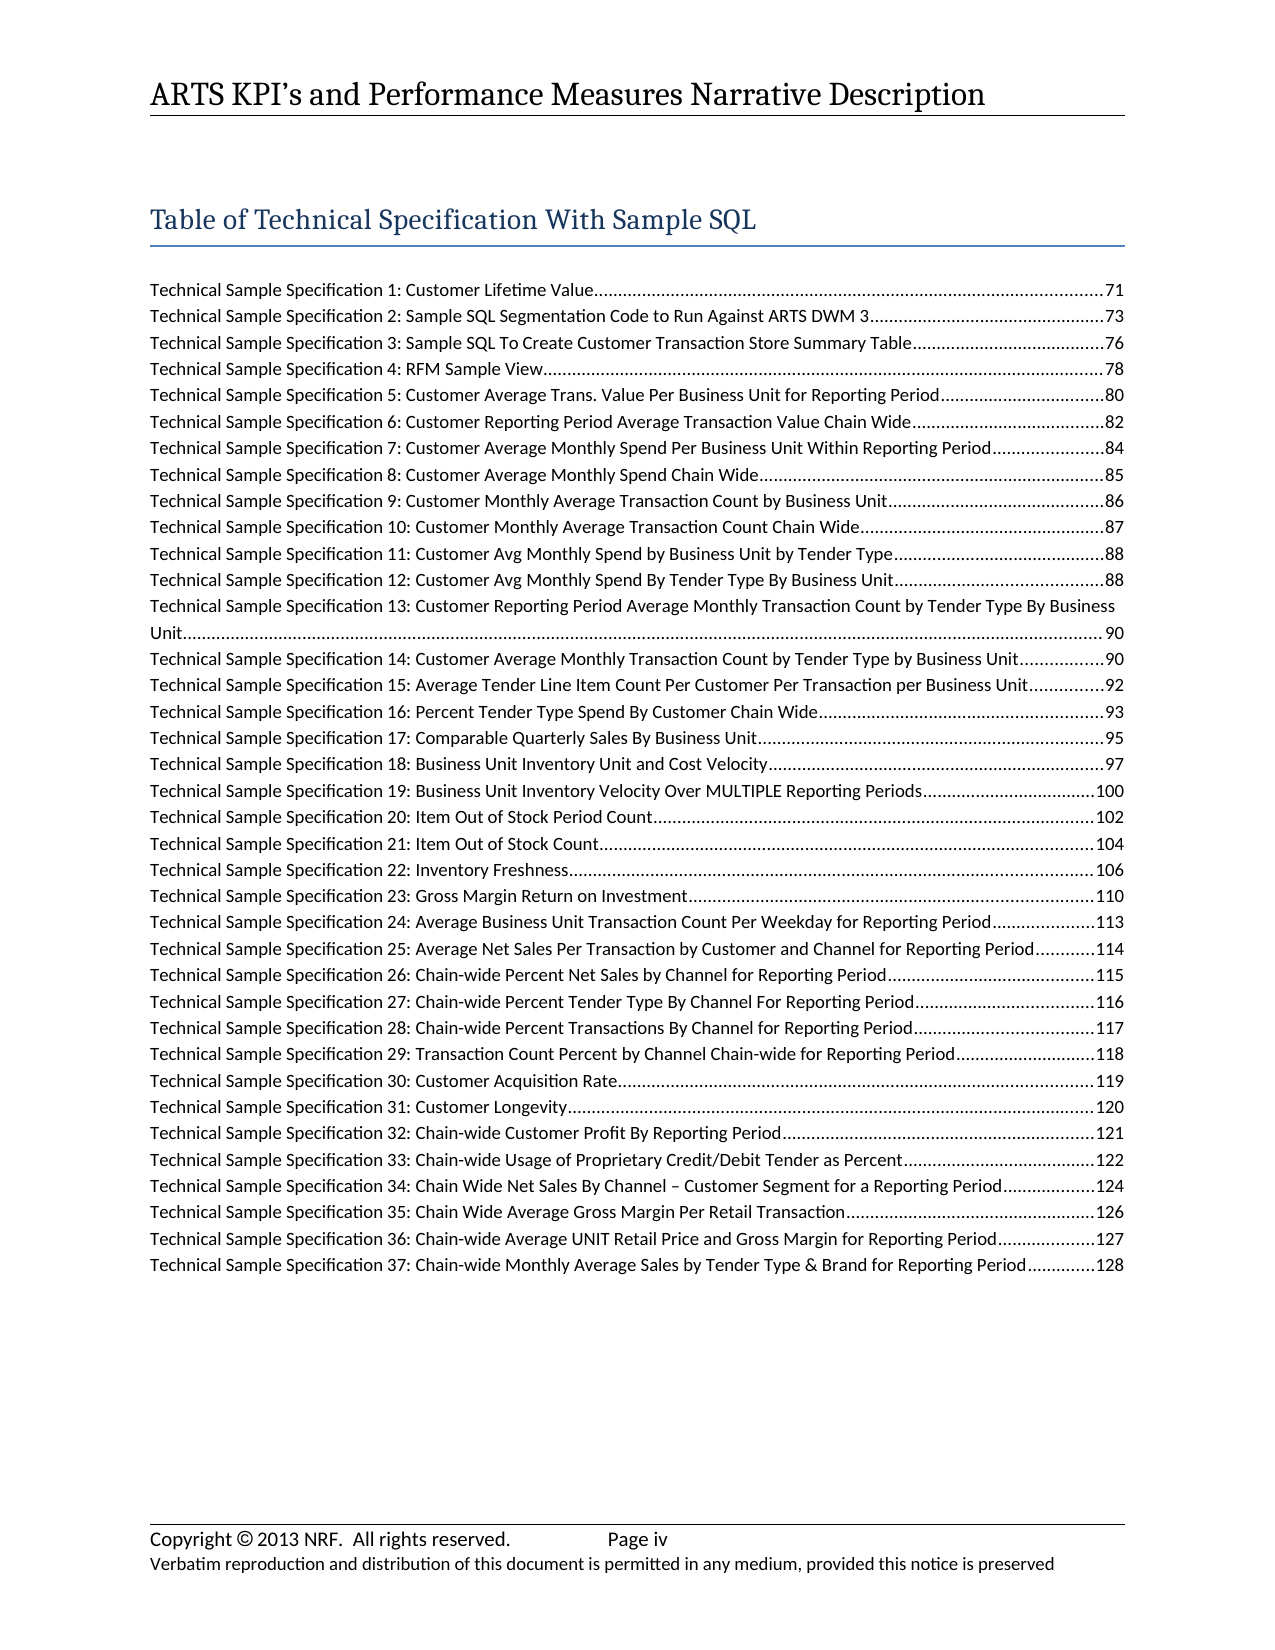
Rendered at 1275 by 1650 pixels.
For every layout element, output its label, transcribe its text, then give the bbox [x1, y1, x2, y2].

text Technical Sample Specification 3: Sample SQL To Create Customer Transaction Store Summary Table 76 [150, 331, 1125, 354]
text Technical Sample Specification 2: Sample SQL Segmentation Code to Run Against ARTS DWM 3 73 [150, 304, 1125, 327]
text Technical Sample Specification 22: Inventory Freshness 106 [150, 858, 1125, 881]
text Technical Sample Specification 18: Business Unit Inventory Unit and Cost Velocity 97 [150, 753, 1125, 776]
text Technical Sample Specification 14: Customer Average Monthly Transaction Count by Tender Type by Business Unit 90 [150, 647, 1125, 670]
text Technical Sample Specification 24: Average Business Unit Transaction Count Per Weekday for Reporting Period 113 [150, 911, 1125, 934]
text Technical Sample Specification 9: Customer Monthly Average Transaction Count by Business Unit 86 [150, 489, 1125, 512]
text Technical Sample Specification 15: Average Tender Line Item Count Per Customer Per Transaction per Business Unit 92 [150, 673, 1125, 696]
text Technical Sample Specification 20: Item Out of Stock Period Count 102 [150, 805, 1125, 828]
text Technical Sample Specification 8: Customer Average Monthly Spend Chain Wide 85 [150, 463, 1125, 486]
text Technical Sample Specification 25: Average Net Sales Per Transaction by Customer and Channel for Reporting Period 114 [150, 937, 1125, 960]
text Technical Sample Specification 30: Customer Acquisition Rate 119 [150, 1069, 1125, 1092]
text Technical Sample Specification 5: Customer Average Trans. Value Per Business Unit for Reporting Period 80 [150, 384, 1125, 407]
text Technical Sample Specification 7: Customer Average Monthly Spend Per Business Unit Within Reporting Period 84 [150, 436, 1125, 459]
text Technical Sample Specification 12: Customer Avg Monthly Spend By Tender Type By Business Unit 88 [150, 568, 1125, 591]
text Technical Sample Specification 36: Chain-wide Average UNIT Retail Price and Gross Margin for Reporting Period 127 [150, 1227, 1125, 1250]
text Technical Sample Specification 6: Customer Reporting Period Average Transaction Value Chain Wide 82 [150, 410, 1125, 433]
text Technical Sample Specification 31: Customer Longevity 120 [150, 1095, 1125, 1118]
text Technical Sample Specification 1: Customer Lifetime Value 71 [150, 278, 1125, 301]
text Technical Sample Specification 26: Chain-wide Percent Net Sales by Channel for Reporting Period 115 [150, 963, 1125, 986]
text Technical Sample Specification 34: Chain Wide Net Sales By Channel – Customer Segment for a Reporting Period 124 [150, 1174, 1125, 1197]
text Technical Sample Specification 27: Chain-wide Percent Tender Type By Channel For Reporting Period 116 [150, 990, 1125, 1013]
text Technical Sample Specification 23: Gross Margin Return on Investment 110 [150, 884, 1125, 907]
text Technical Sample Specification 21: Item Out of Stock Count 104 [150, 832, 1125, 854]
text Technical Sample Specification 11: Customer Avg Monthly Spend by Business Unit by Tender Type 88 [150, 542, 1125, 565]
text Technical Sample Specification 13: Customer Reporting Period Average Monthly Transaction Count by Tender Type By Business Unit 90 [150, 594, 1125, 644]
text Technical Sample Specification 10: Customer Monthly Average Transaction Count Chain Wide 87 [150, 515, 1125, 538]
text Technical Sample Specification 32: Chain-wide Customer Profit By Reporting Period 121 [150, 1122, 1125, 1144]
text Technical Sample Specification 4: RFM Sample View 78 [150, 357, 1125, 380]
text Technical Sample Specification 17: Comparable Quarterly Sales By Business Unit 95 [150, 726, 1125, 749]
text Technical Sample Specification 37: Chain-wide Monthly Average Sales by Tender Type & Brand for Reporting Period 128 [150, 1253, 1125, 1276]
title Table of Technical Specification With Sample SQL [150, 203, 1125, 245]
text Technical Sample Specification 19: Business Unit Inventory Velocity Over MULTIPLE Reporting Periods 100 [150, 779, 1125, 802]
text Technical Sample Specification 35: Chain Wide Average Gross Margin Per Retail Transaction 126 [150, 1201, 1125, 1223]
text Technical Sample Specification 33: Chain-wide Usage of Proprietary Credit/Debit Tender as Percent 122 [150, 1148, 1125, 1171]
text Technical Sample Specification 16: Percent Tender Type Spend By Customer Chain Wide 93 [150, 700, 1125, 723]
text Technical Sample Specification 29: Transaction Count Percent by Channel Chain-wide for Reporting Period 118 [150, 1042, 1125, 1065]
text Technical Sample Specification 28: Chain-wide Percent Transactions By Channel for Reporting Period 117 [150, 1016, 1125, 1039]
